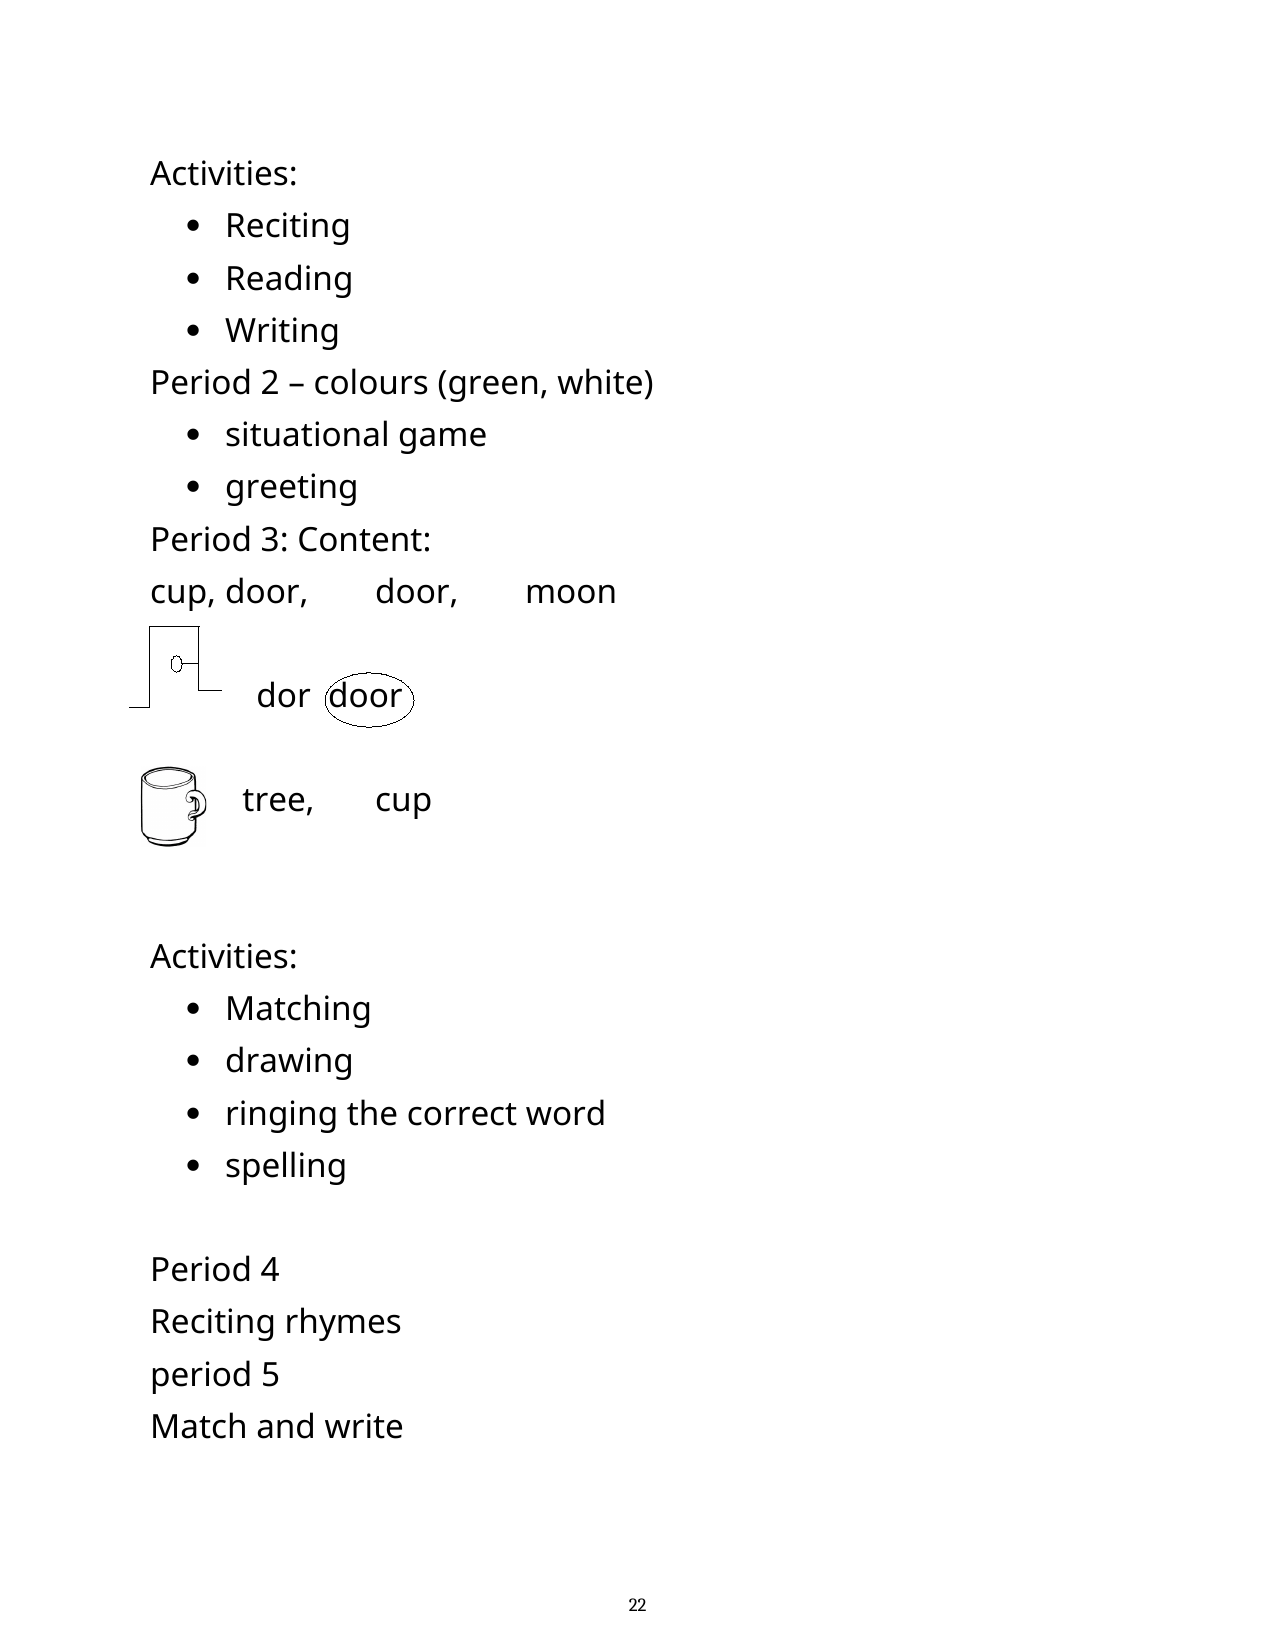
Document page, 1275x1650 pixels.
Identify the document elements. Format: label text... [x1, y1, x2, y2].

picture [140, 766, 207, 847]
text Period 4 [150, 1246, 1125, 1291]
list situational game [187, 411, 1125, 456]
text dor door [150, 672, 1125, 717]
text cup, door, door, moon [150, 567, 1125, 613]
list Writing [187, 307, 1125, 352]
text Activities: [150, 150, 1125, 195]
text Period 3: Content: [150, 515, 1125, 561]
list ringing the correct word [187, 1089, 1125, 1135]
text Match and write [150, 1402, 1125, 1448]
text tree, cup [207, 776, 1125, 822]
list Reading [187, 254, 1125, 300]
text Reciting rhymes [150, 1298, 1125, 1343]
list Matching [187, 985, 1125, 1030]
text period 5 [150, 1350, 1125, 1396]
text Activities: [150, 933, 1125, 978]
list greeting [187, 463, 1125, 508]
text Period 2 – colours (green, white) [150, 359, 1125, 404]
list Reciting [187, 202, 1125, 248]
list spelling [187, 1142, 1125, 1187]
list drawing [187, 1037, 1125, 1083]
